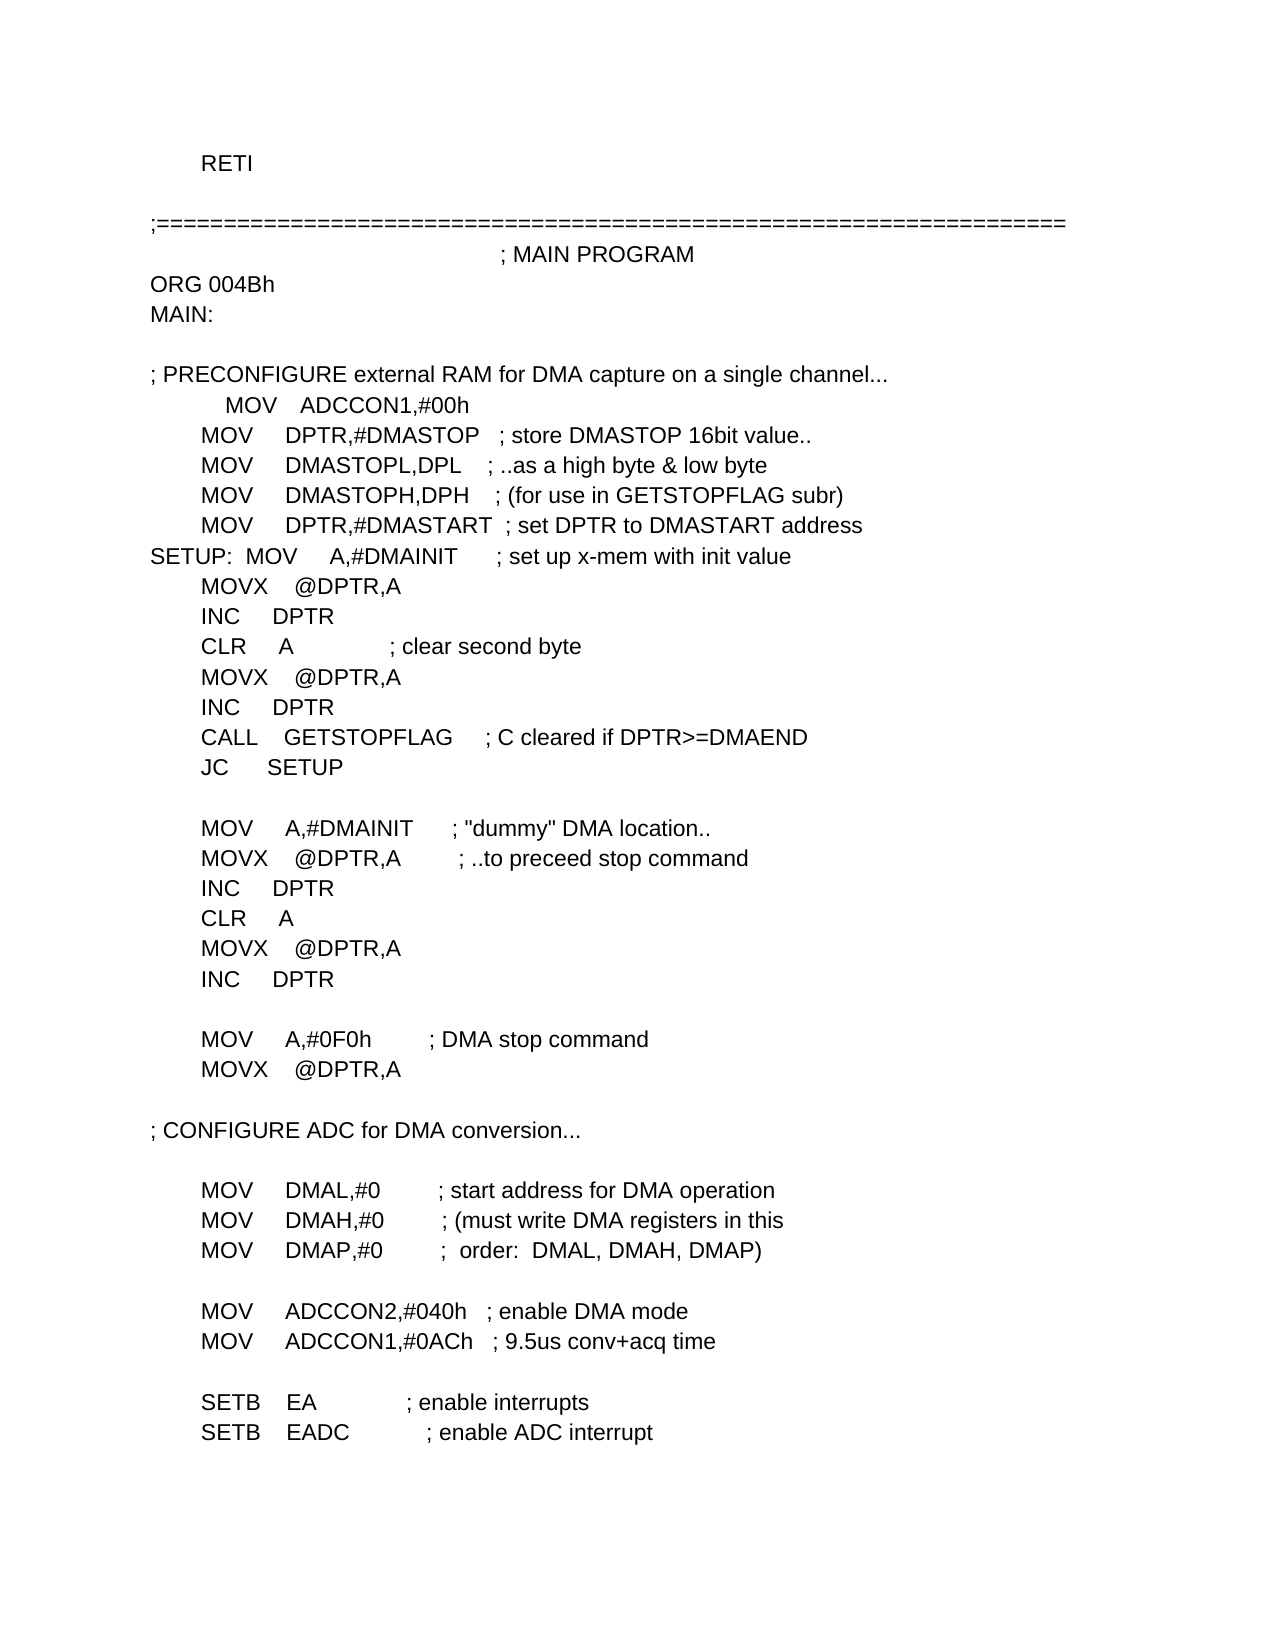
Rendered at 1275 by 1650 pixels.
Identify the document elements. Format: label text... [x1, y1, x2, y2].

text MOVX @DPTR,A [150, 935, 1125, 962]
text MOV DPTR,#DMASTOP ; store DMASTOP 16bit value.. [150, 422, 1125, 448]
text ; PRECONFIGURE external RAM for DMA capture on a single channel... [150, 361, 1125, 388]
text MOV ADCCON2,#040h ; enable DMA mode [150, 1298, 1125, 1324]
text MOV DMASTOPL,DPL ; ..as a high byte & low byte [150, 452, 1125, 478]
text MOV A,#0F0h ; DMA stop command [150, 1026, 1125, 1052]
text ; MAIN PROGRAM [150, 241, 1125, 267]
text MAIN: [150, 301, 1125, 327]
text MOV DMAL,#0 ; start address for DMA operation [150, 1177, 1125, 1203]
text MOV ADCCON1,#0ACh ; 9.5us conv+acq time [150, 1328, 1125, 1354]
text ; CONFIGURE ADC for DMA conversion... [150, 1117, 1125, 1143]
text CLR A [150, 905, 1125, 932]
text MOV DMASTOPH,DPH ; (for use in GETSTOPFLAG subr) [150, 482, 1125, 509]
text INC DPTR [150, 875, 1125, 901]
text MOV DPTR,#DMASTART ; set DPTR to DMASTART address [150, 512, 1125, 539]
text SETB EA ; enable interrupts [150, 1388, 1125, 1415]
text ORG 004Bh [150, 271, 1125, 297]
text INC DPTR [150, 603, 1125, 629]
text INC DPTR [150, 694, 1125, 720]
text JC SETUP [150, 754, 1125, 781]
text RETI [150, 150, 1125, 176]
text MOV ADCCON1,#00h [150, 392, 1125, 418]
text ;==================================================================== [150, 210, 1125, 237]
text SETB EADC ; enable ADC interrupt [150, 1419, 1125, 1445]
text MOV DMAH,#0 ; (must write DMA registers in this [150, 1207, 1125, 1234]
text MOVX @DPTR,A ; ..to preceed stop command [150, 845, 1125, 871]
text MOVX @DPTR,A [150, 573, 1125, 599]
text MOVX @DPTR,A [150, 663, 1125, 690]
text MOV A,#DMAINIT ; "dummy" DMA location.. [150, 814, 1125, 841]
text MOVX @DPTR,A [150, 1056, 1125, 1083]
text INC DPTR [150, 966, 1125, 992]
text CLR A ; clear second byte [150, 633, 1125, 660]
text MOV DMAP,#0 ; order: DMAL, DMAH, DMAP) [150, 1237, 1125, 1264]
text CALL GETSTOPFLAG ; C cleared if DPTR>=DMAEND [150, 724, 1125, 750]
text SETUP: MOV A,#DMAINIT ; set up x-mem with init value [150, 543, 1125, 569]
